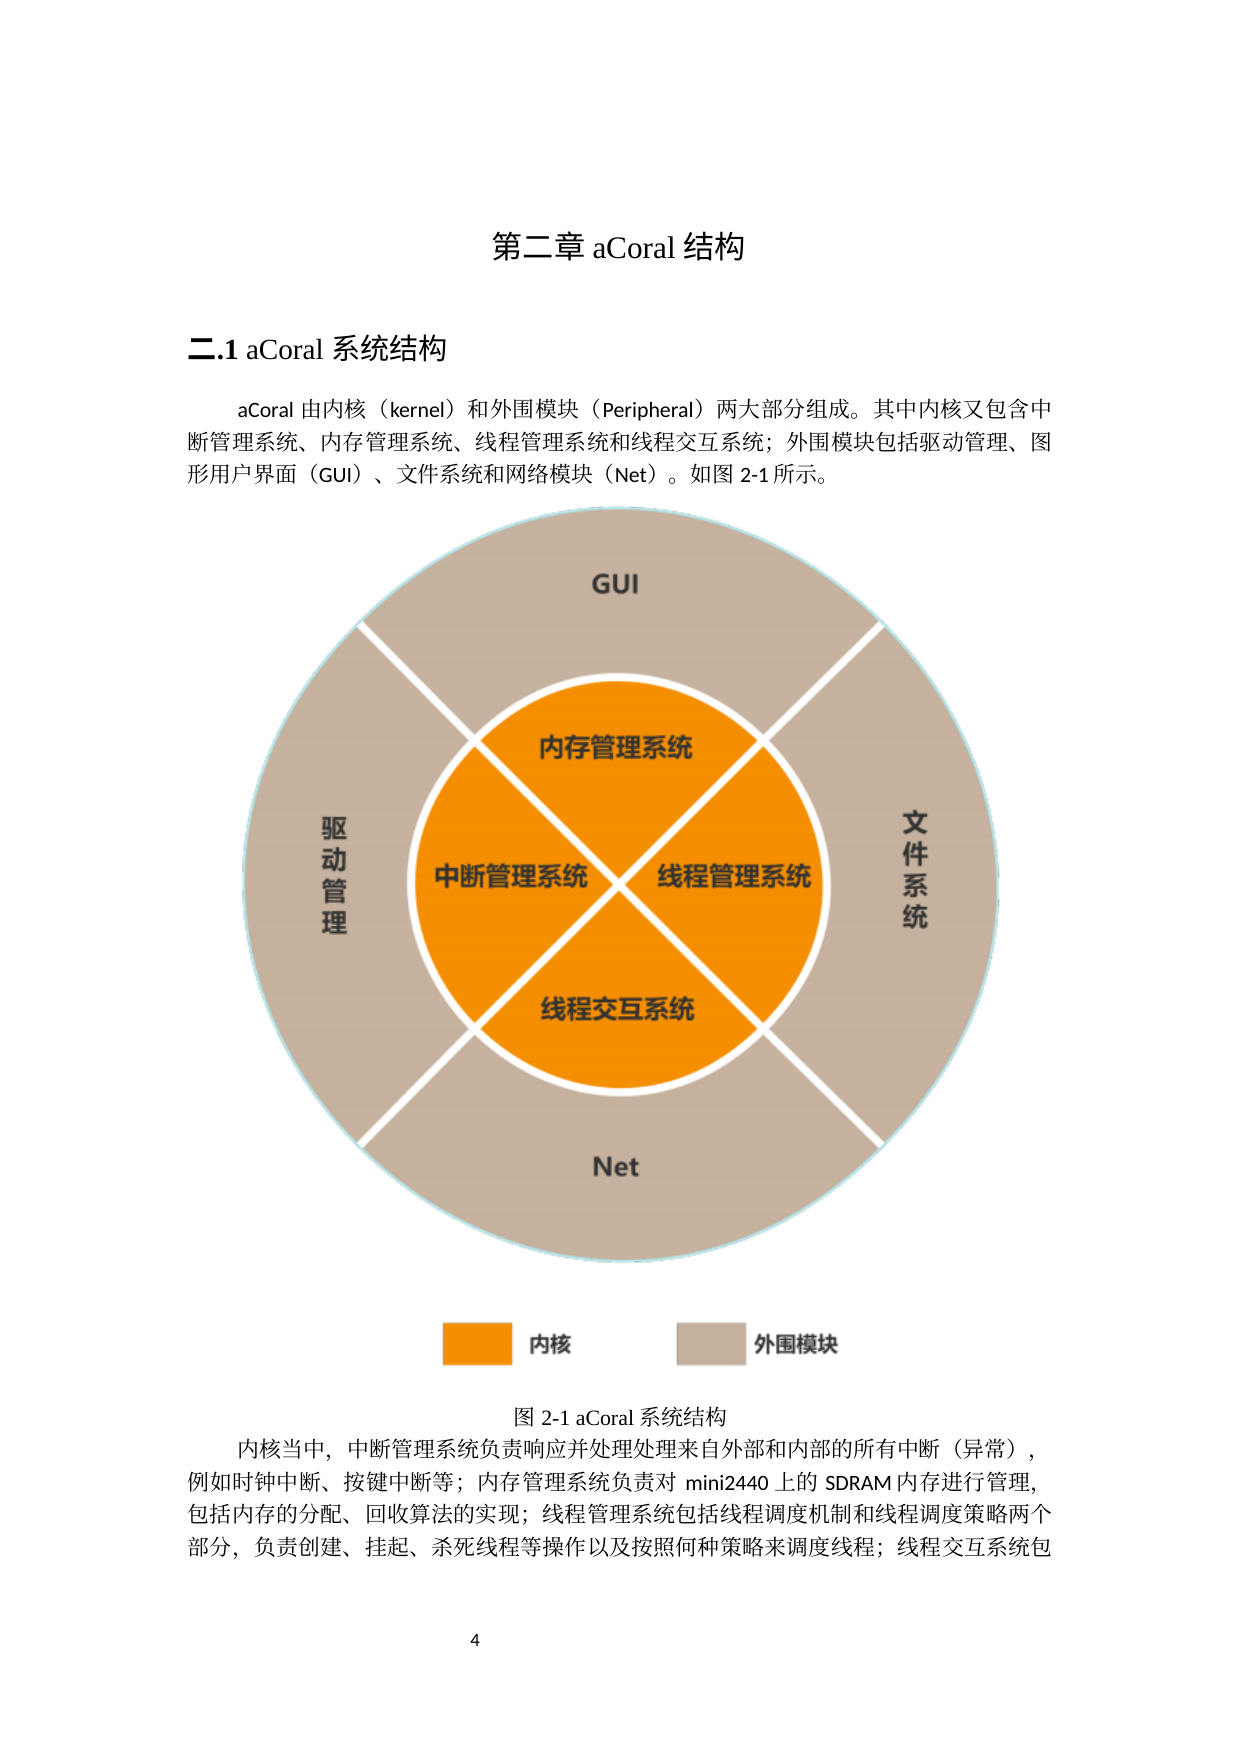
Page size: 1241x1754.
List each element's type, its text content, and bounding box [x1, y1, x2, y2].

picture [187, 489, 1052, 1379]
text 图 2-1 aCoral 系统结构 [187, 1399, 1053, 1432]
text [187, 1432, 1053, 1562]
subtitle aCoral 结构 [187, 212, 1053, 277]
subtitle aCoral 系统结构 [187, 314, 1053, 379]
text aCoral 由内核（kernel）和外围模块（Peripheral）两大部分组成。其中内核又包含中断管理系统、内存管理系统、线程管理系统和线程交互系统；外围模块包括驱动管理、图形用户界面（GUI）、文件系统和网络模块（Net）。如图 2-1 所示。 [187, 392, 1053, 489]
